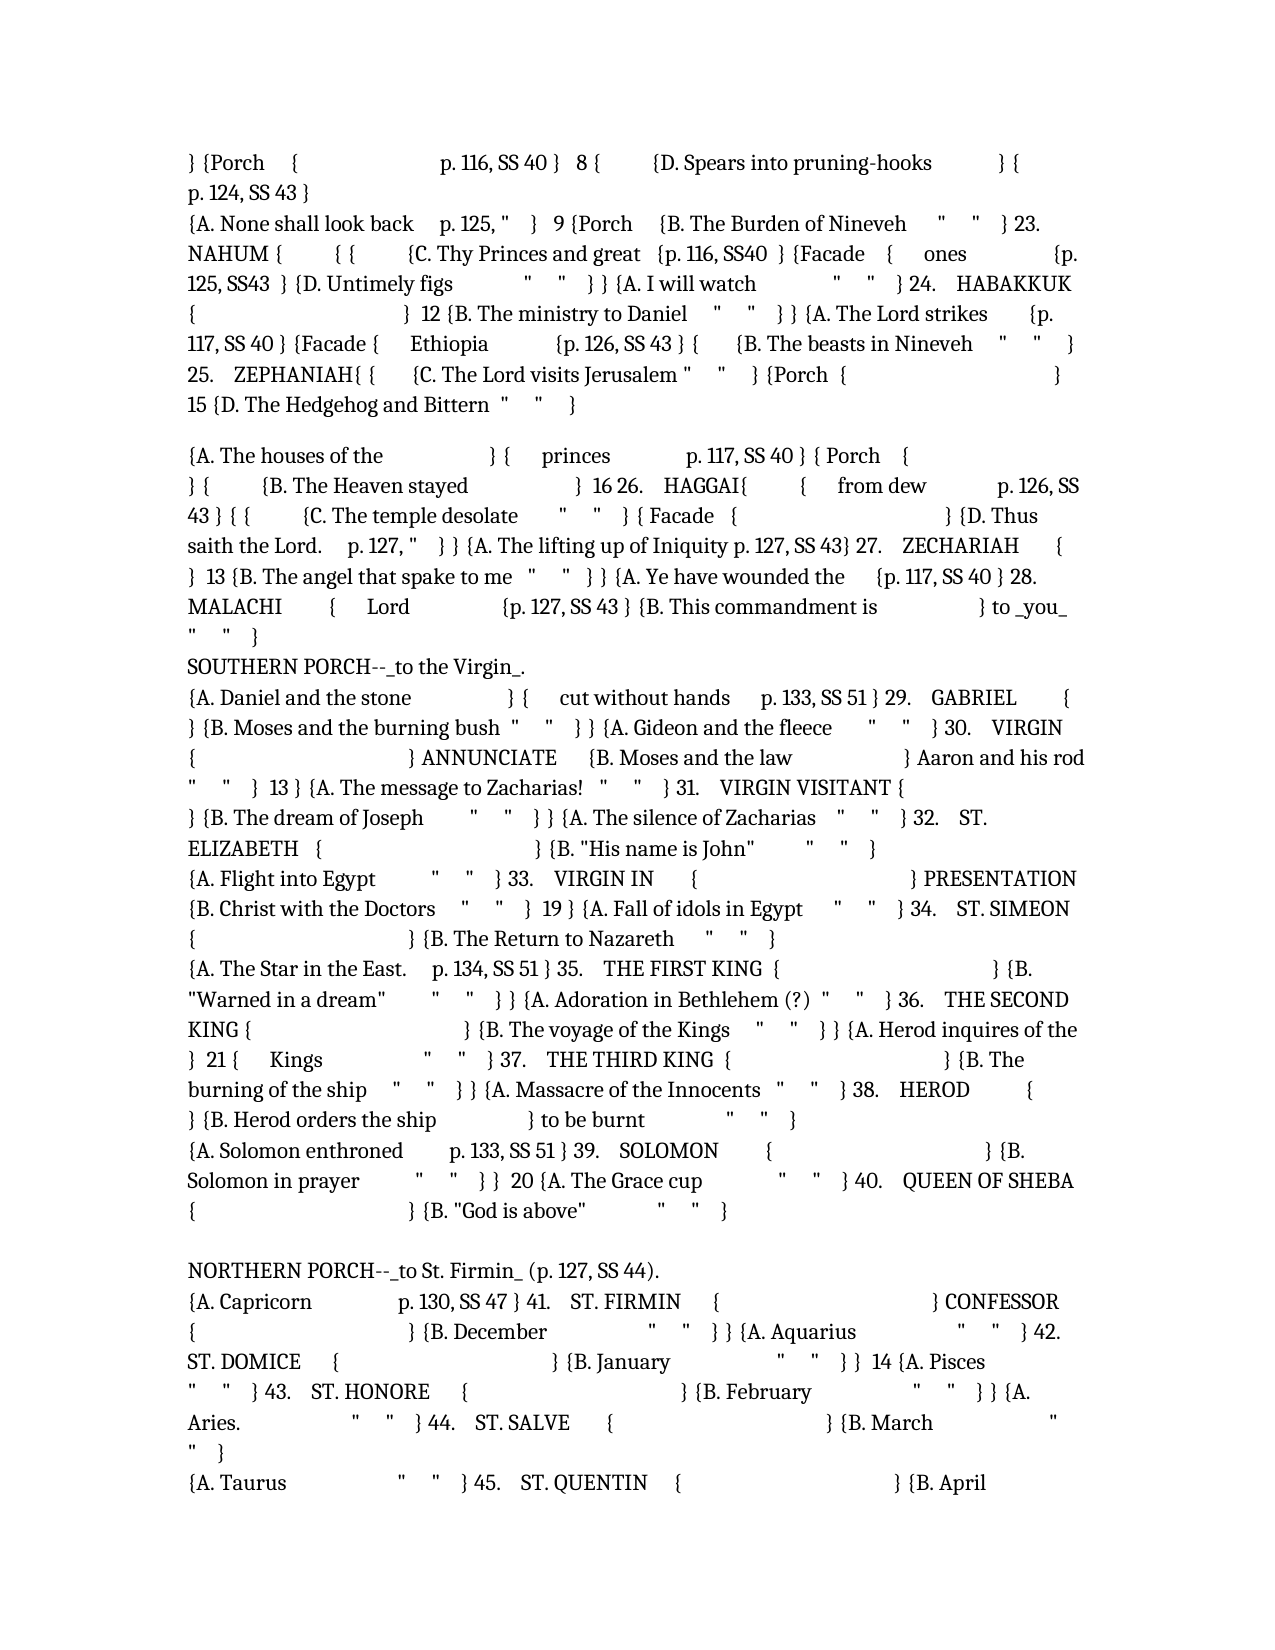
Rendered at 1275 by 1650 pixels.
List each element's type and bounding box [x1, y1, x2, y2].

text [187, 150, 1087, 418]
text [187, 443, 1087, 1496]
